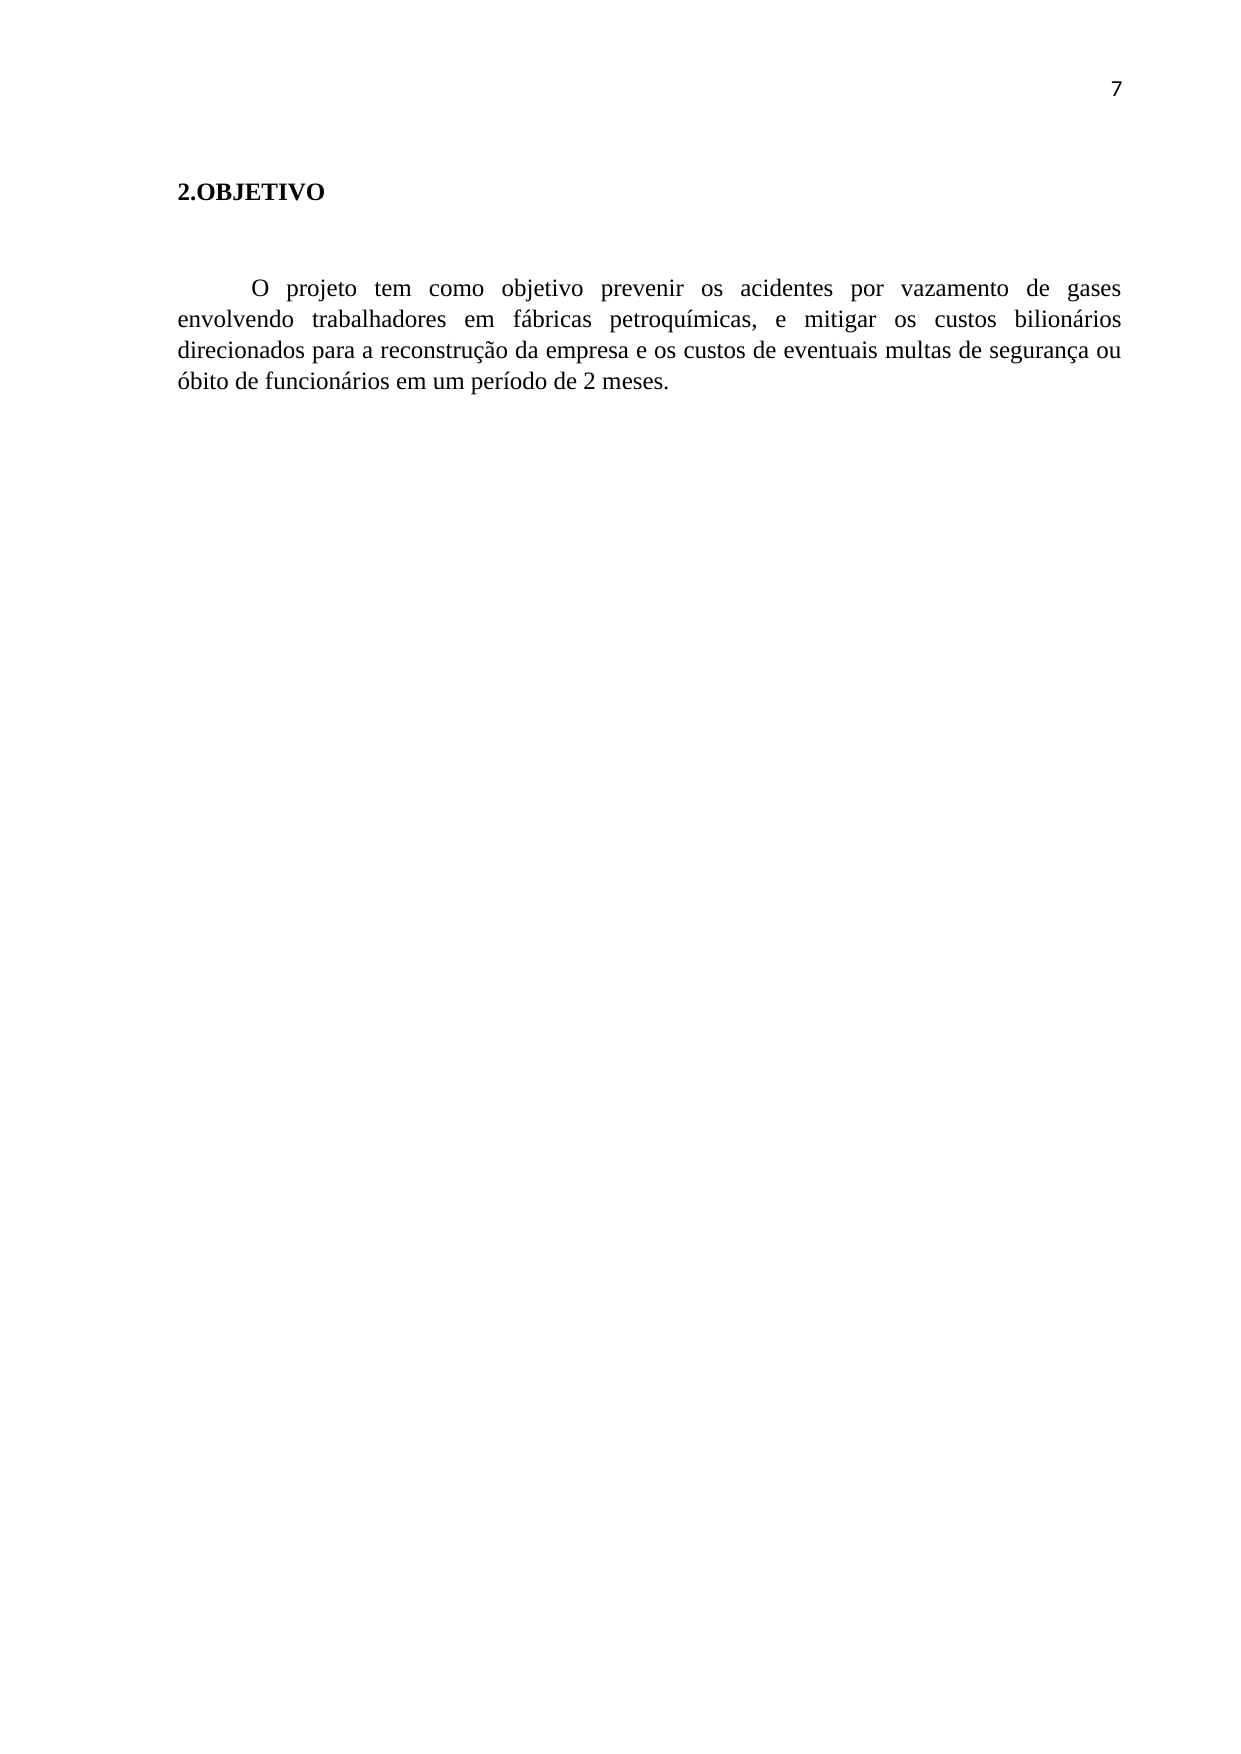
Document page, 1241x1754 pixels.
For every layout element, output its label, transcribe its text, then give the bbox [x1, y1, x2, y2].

text 2.OBJETIVO [177, 177, 1122, 206]
text O projeto tem como objetivo prevenir os acidentes por vazamento de gases envolvendo trabalhadores em fábricas petroquímicas, e mitigar os custos bilionários direcionados para a reconstrução da empresa e os custos de eventuais multas de segurança ou óbito de funcionários em um período de 2 meses. [177, 273, 1122, 394]
